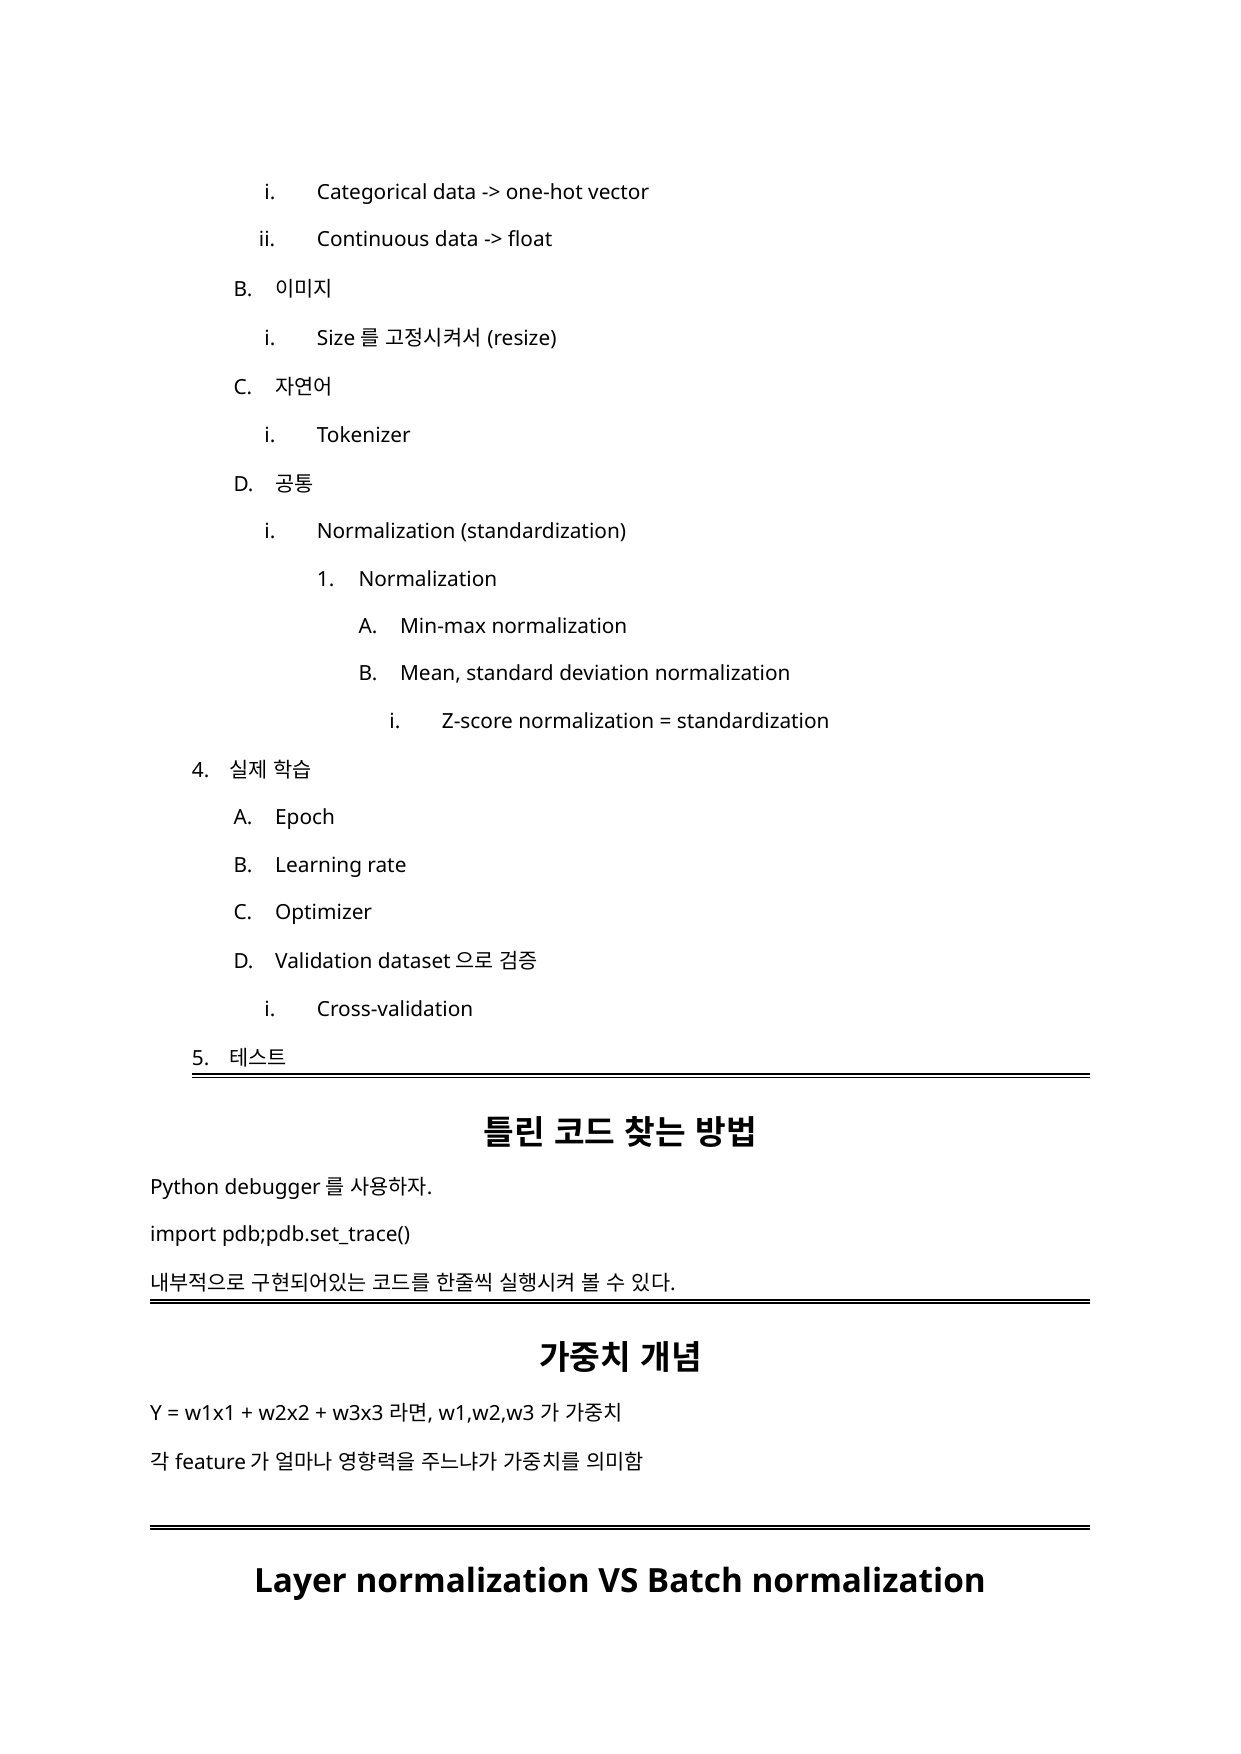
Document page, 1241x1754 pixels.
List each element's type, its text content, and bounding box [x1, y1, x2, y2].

list Optimizer [233, 897, 1090, 925]
title 가중치 개념 [150, 1331, 1090, 1379]
list Epoch [233, 802, 1090, 831]
list Continuous data -> float [275, 224, 1090, 253]
list Mean, standard deviation normalization [358, 658, 1090, 687]
list Cross-validation [275, 994, 1090, 1022]
text 내부적으로 구현되어있는 코드를 한줄씩 실행시켜 볼 수 있다. [150, 1267, 1090, 1299]
list Normalization (standardization) [275, 517, 1090, 545]
list Validation dataset으로 검증 [233, 944, 1090, 974]
text import pdb;pdb.set_trace() [150, 1219, 1090, 1248]
text Python debugger를 사용하자. [150, 1170, 1090, 1200]
list Min-max normalization [358, 611, 1090, 639]
list Z-score normalization = standardization [400, 706, 1090, 734]
list Size 를 고정시켜서 (resize) [275, 321, 1090, 351]
text Y = w1x1 + w2x2 + w3x3 라면, w1,w2,w3 가 가중치 [150, 1396, 1090, 1426]
list Normalization [317, 564, 1090, 592]
list Categorical data -> one-hot vector [275, 177, 1090, 206]
list Learning rate [233, 850, 1090, 878]
list 공통 [233, 467, 1090, 497]
list 실제 학습 [192, 753, 1090, 783]
list 테스트 [192, 1041, 1090, 1073]
list 이미지 [233, 272, 1090, 302]
title Layer normalization VS Batch normalization [150, 1557, 1090, 1602]
text 각 feature가 얼마나 영향력을 주느냐가 가중치를 의미함 [150, 1445, 1090, 1475]
title 틀린 코드 찾는 방법 [150, 1105, 1090, 1154]
list 자연어 [233, 371, 1090, 401]
list Tokenizer [275, 420, 1090, 448]
